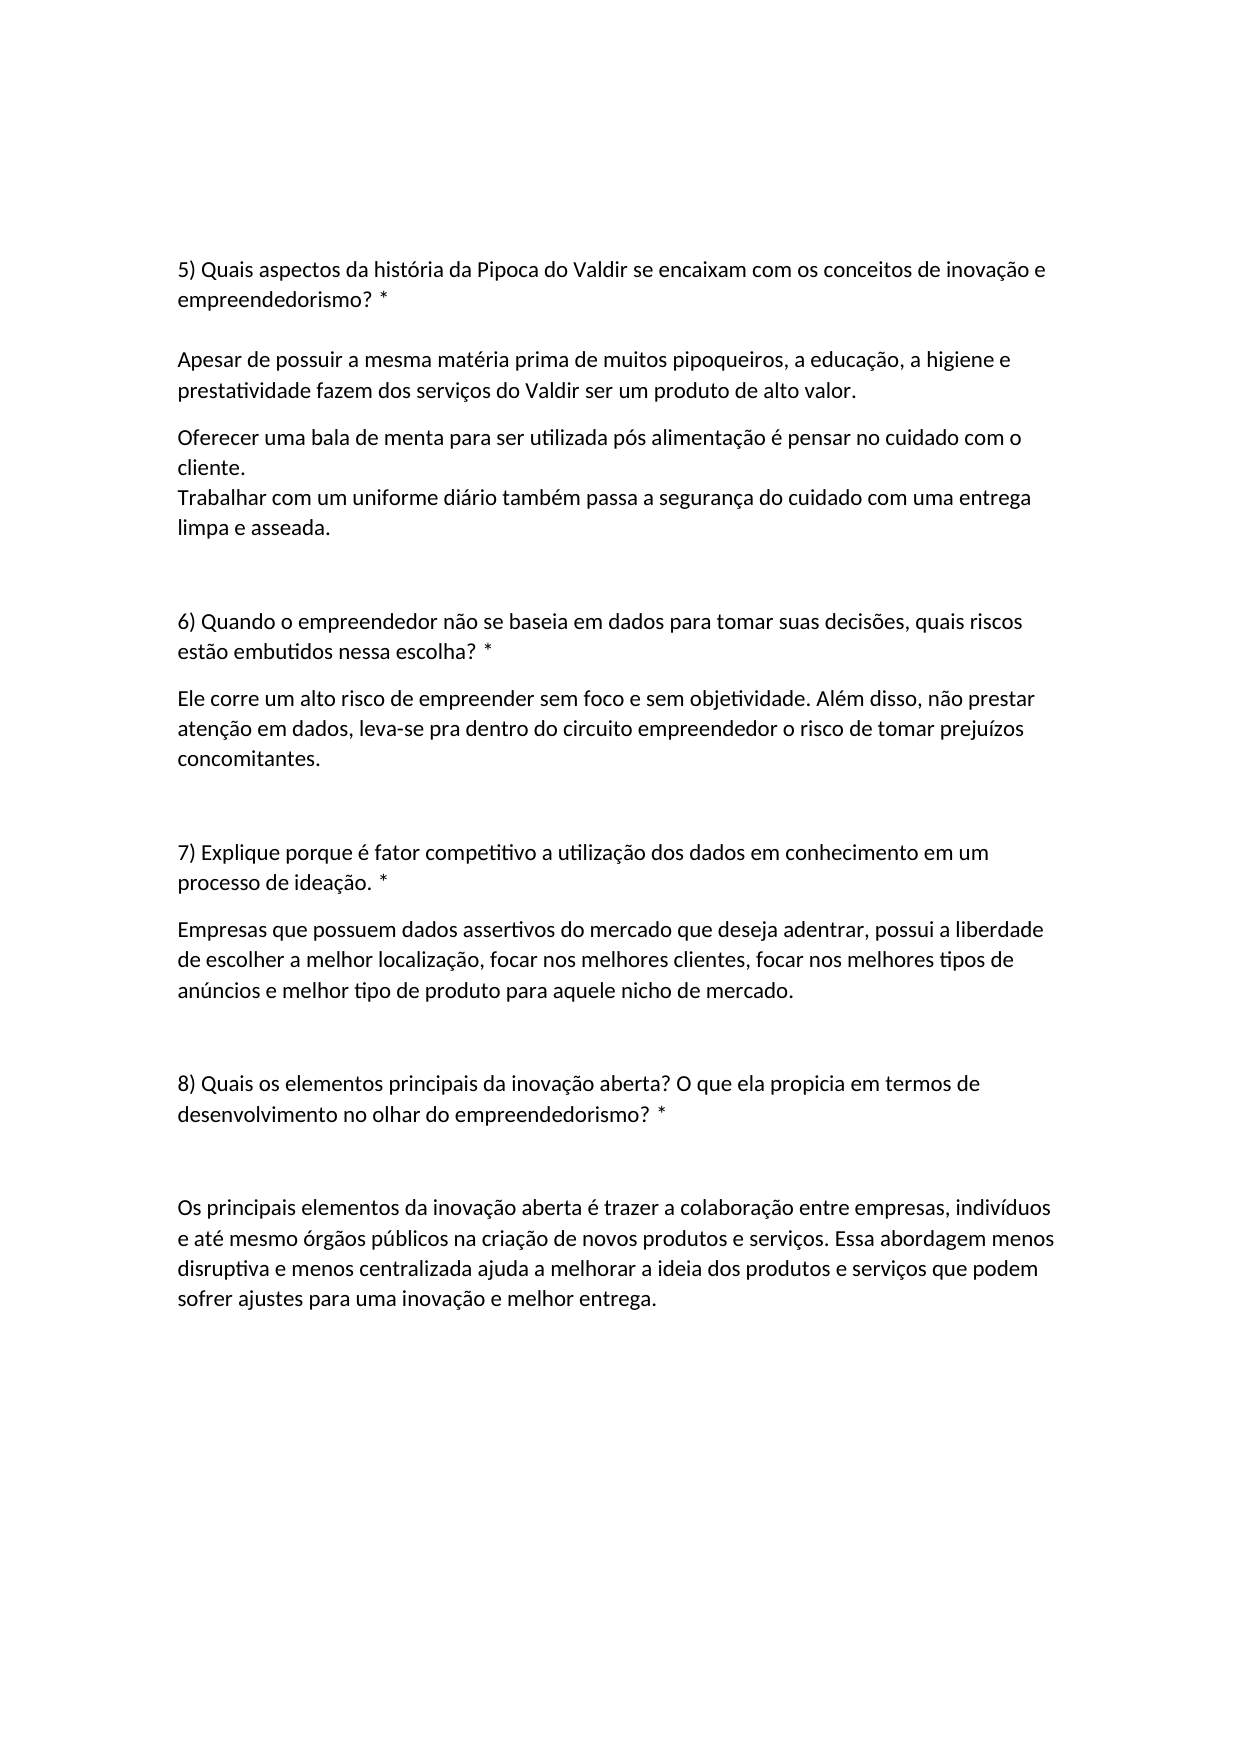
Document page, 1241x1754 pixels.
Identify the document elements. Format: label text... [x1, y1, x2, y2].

text 6) Quando o empreendedor não se baseia em dados para tomar suas decisões, quais riscos estão embutidos nessa escolha? * [177, 607, 1063, 665]
text Oferecer uma bala de menta para ser utilizada pós alimentação é pensar no cuidado com o cliente. Trabalhar com um uniforme diário também passa a segurança do cuidado com uma entrega limpa e asseada. [177, 423, 1063, 541]
text 8) Quais os elementos principais da inovação aberta? O que ela propicia em termos de desenvolvimento no olhar do empreendedorismo? * [177, 1069, 1063, 1128]
text 5) Quais aspectos da história da Pipoca do Valdir se encaixam com os conceitos de inovação e empreendedorismo? * Apesar de possuir a mesma matéria prima de muitos pipoqueiros, a educação, a higiene e prestatividade fazem dos serviços do Valdir ser um produto de alto valor. [177, 194, 1063, 404]
text Empresas que possuem dados assertivos do mercado que deseja adentrar, possui a liberdade de escolher a melhor localização, focar nos melhores clientes, focar nos melhores tipos de anúncios e melhor tipo de produto para aquele nicho de mercado. [177, 915, 1063, 1004]
text 7) Explique porque é fator competitivo a utilização dos dados em conhecimento em um processo de ideação. * [177, 838, 1063, 896]
text Os principais elementos da inovação aberta é trazer a colaboração entre empresas, indivíduos e até mesmo órgãos públicos na criação de novos produtos e serviços. Essa abordagem menos disruptiva e menos centralizada ajuda a melhorar a ideia dos produtos e serviços que podem sofrer ajustes para uma inovação e melhor entrega. [177, 1193, 1063, 1312]
text Ele corre um alto risco de empreender sem foco e sem objetividade. Além disso, não prestar atenção em dados, leva-se pra dentro do circuito empreendedor o risco de tomar prejuízos concomitantes. [177, 684, 1063, 772]
